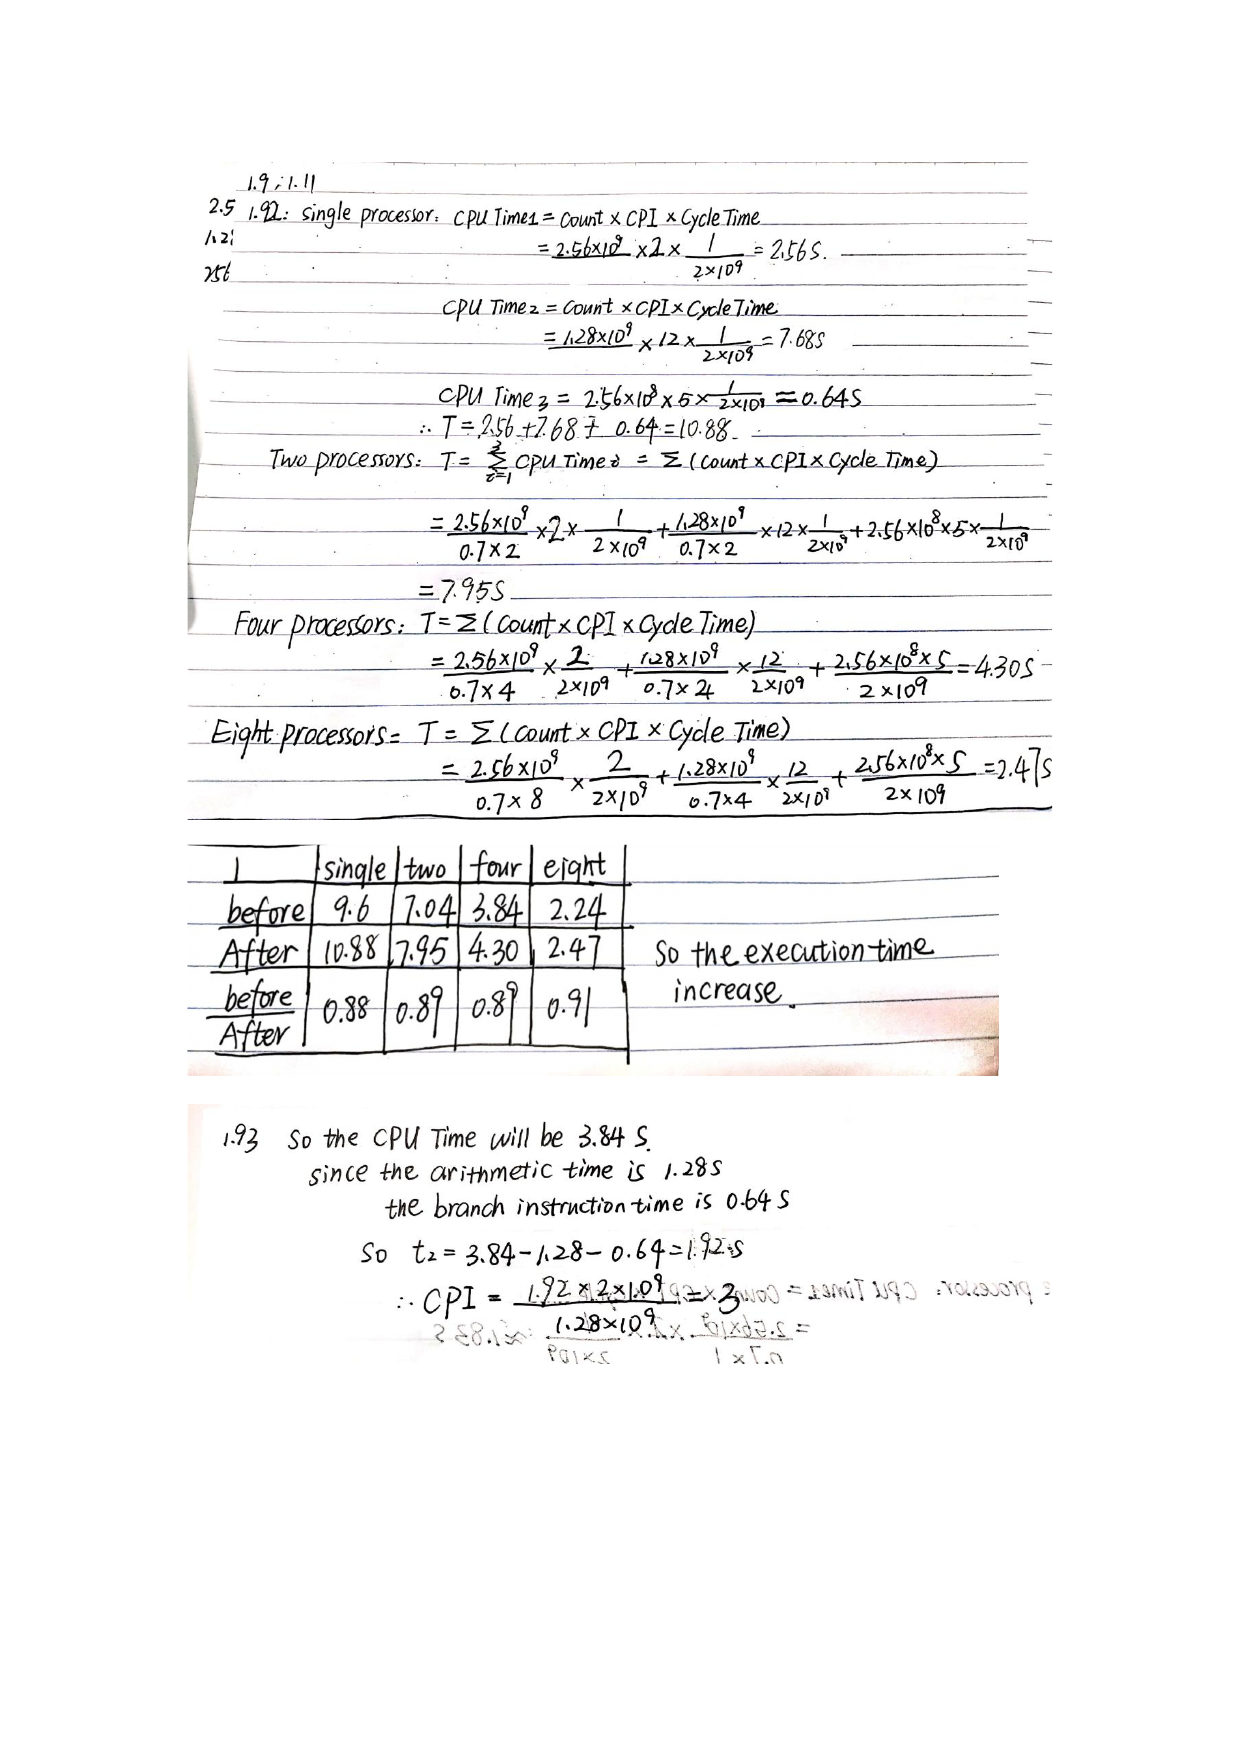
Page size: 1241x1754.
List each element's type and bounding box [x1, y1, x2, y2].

picture [188, 845, 998, 1076]
picture [187, 162, 1053, 820]
picture [187, 1104, 1050, 1364]
